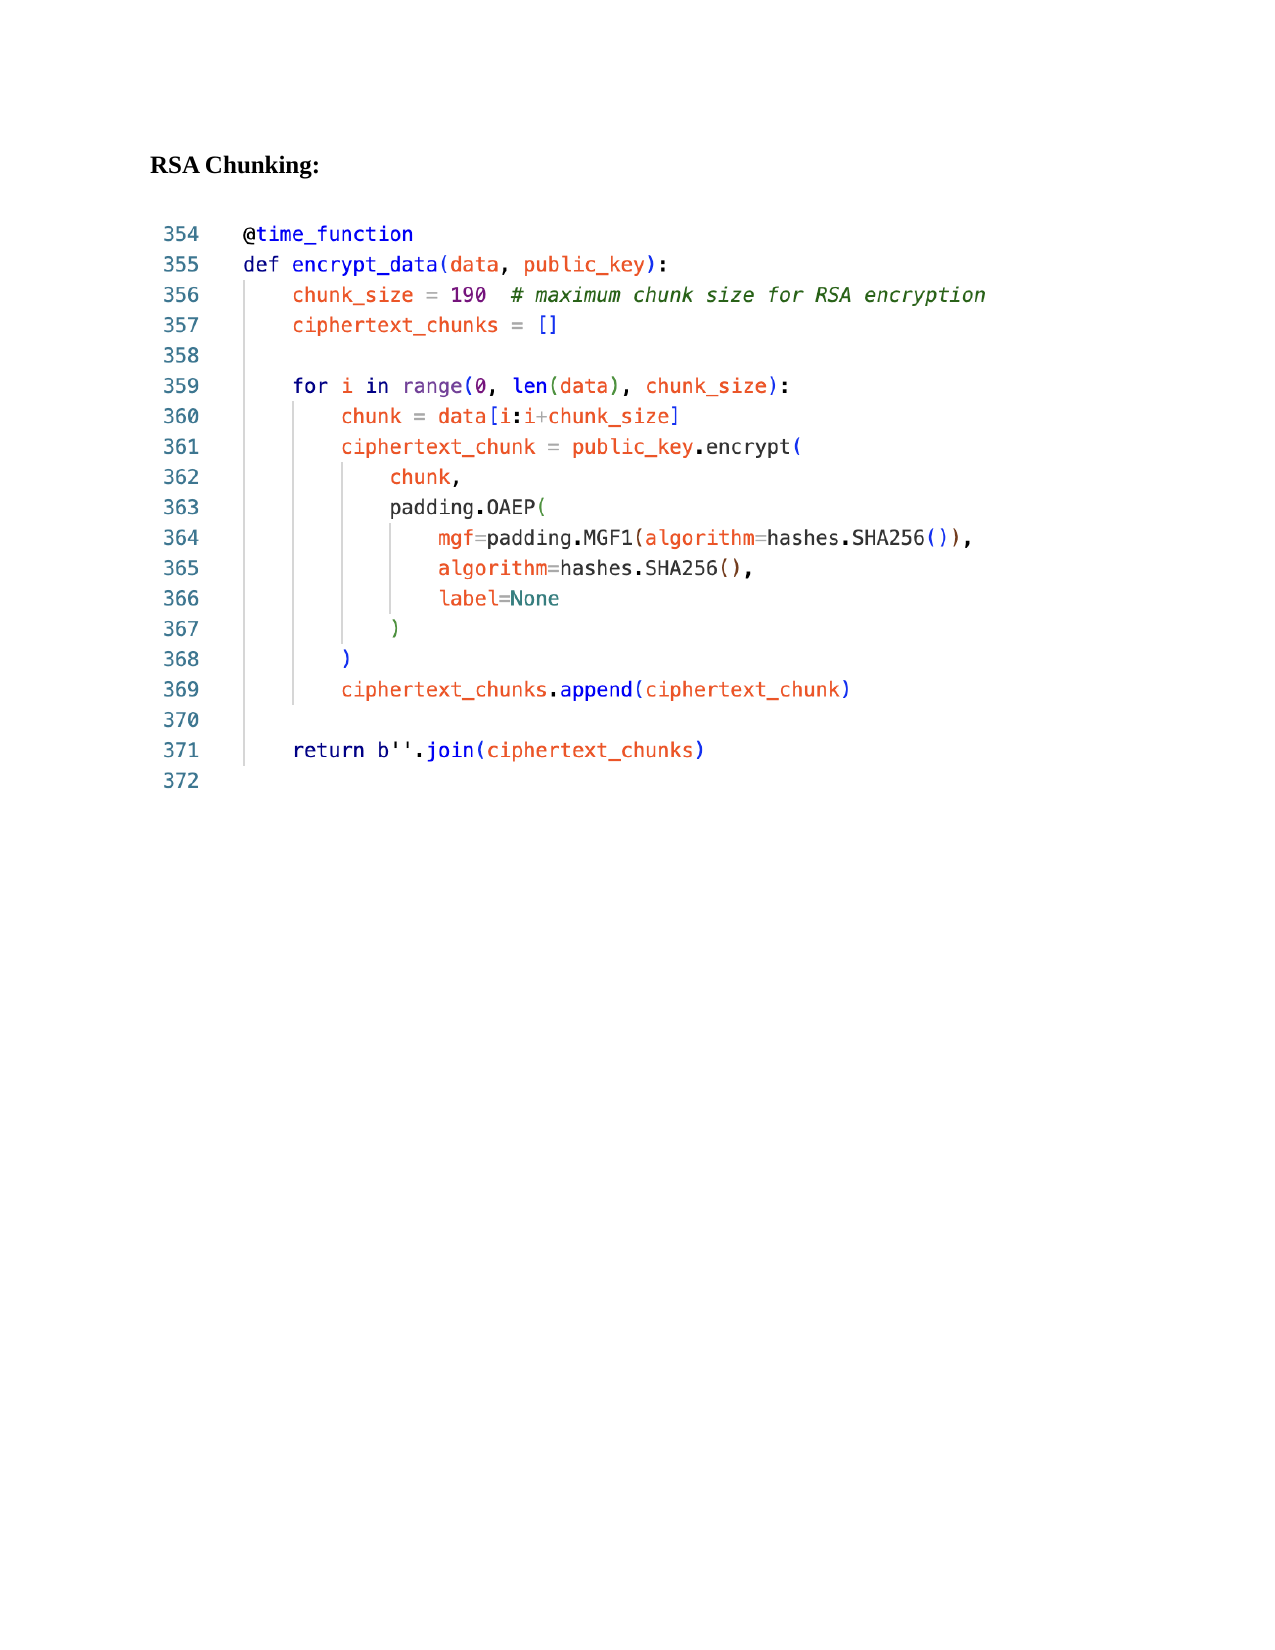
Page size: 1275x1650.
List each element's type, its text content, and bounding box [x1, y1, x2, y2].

picture [150, 212, 1125, 794]
text RSA Chunking: [150, 150, 1125, 212]
